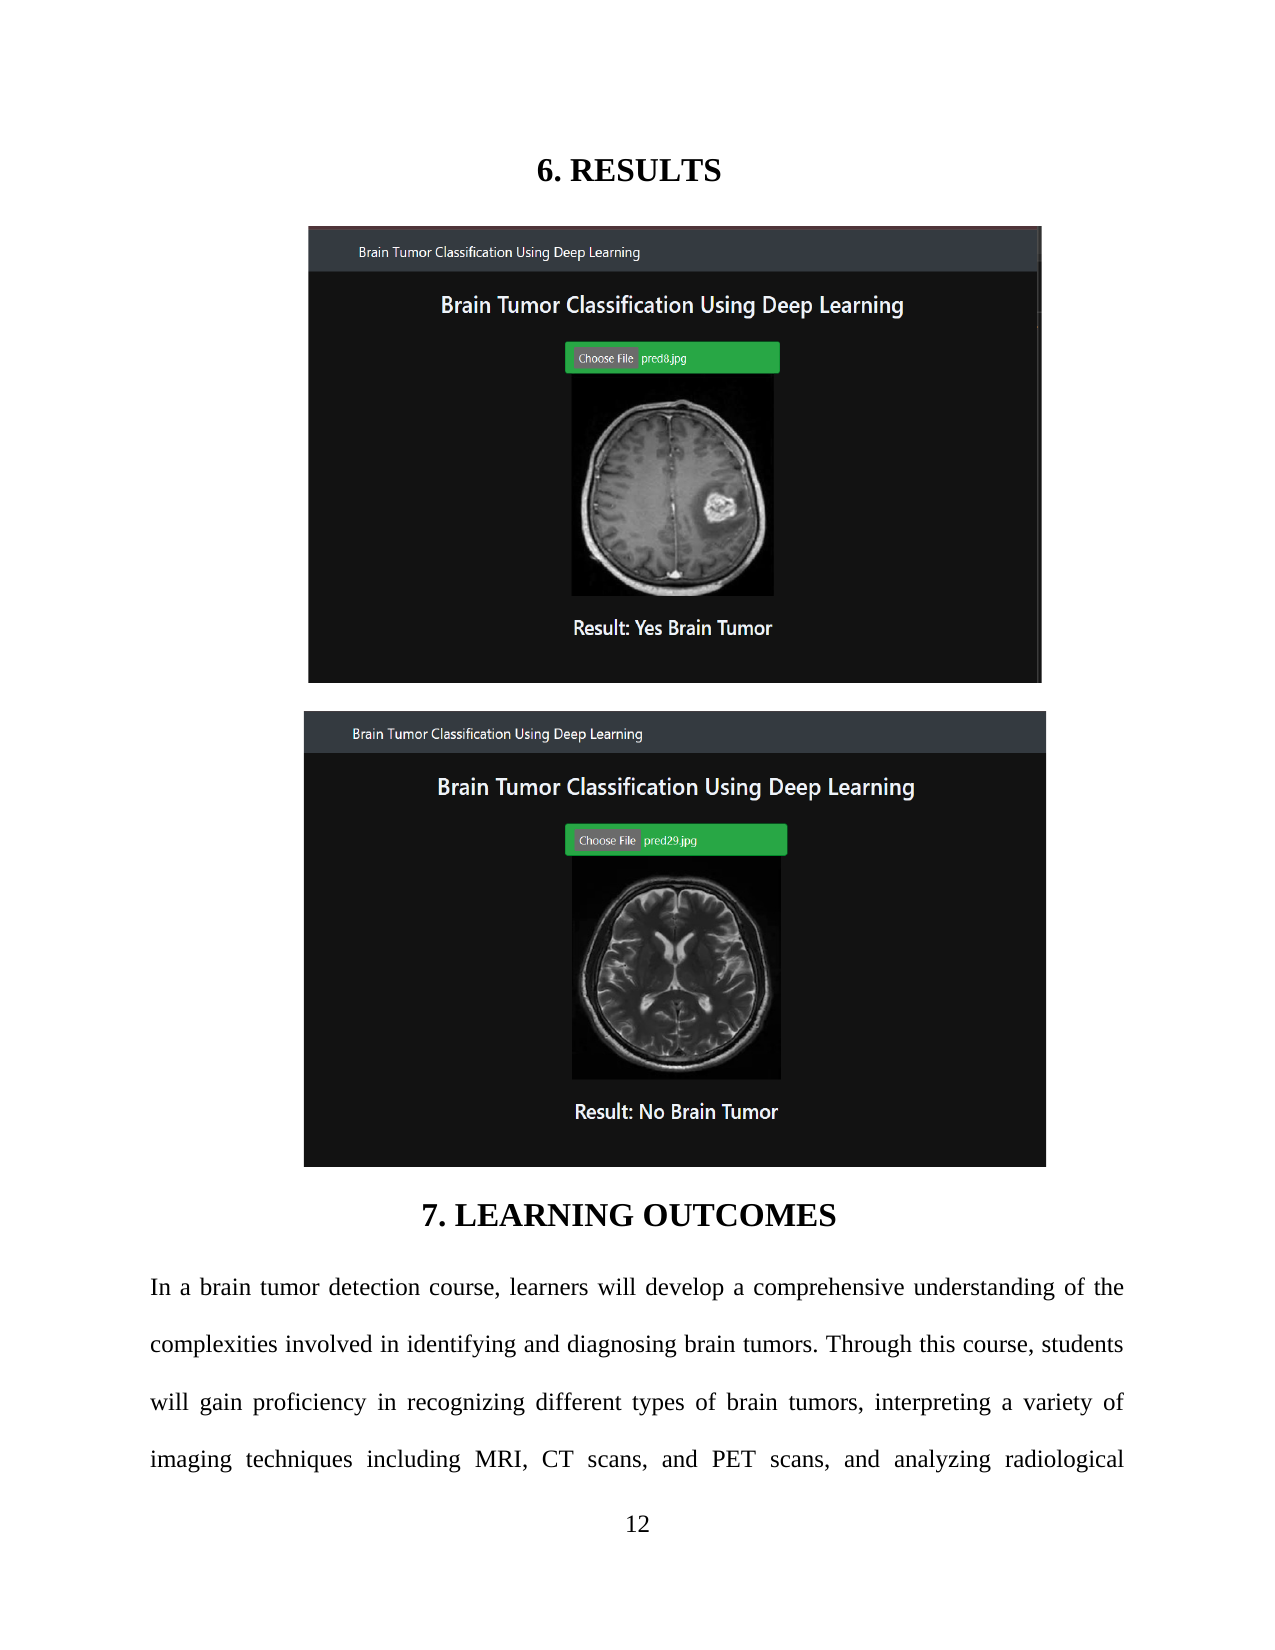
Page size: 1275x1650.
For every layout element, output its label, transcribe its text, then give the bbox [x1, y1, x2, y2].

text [150, 1272, 1125, 1473]
text RESULTS [150, 150, 1125, 188]
text LEARNING OUTCOMES [150, 1195, 1125, 1234]
picture [308, 226, 1042, 683]
picture [303, 711, 1047, 1167]
